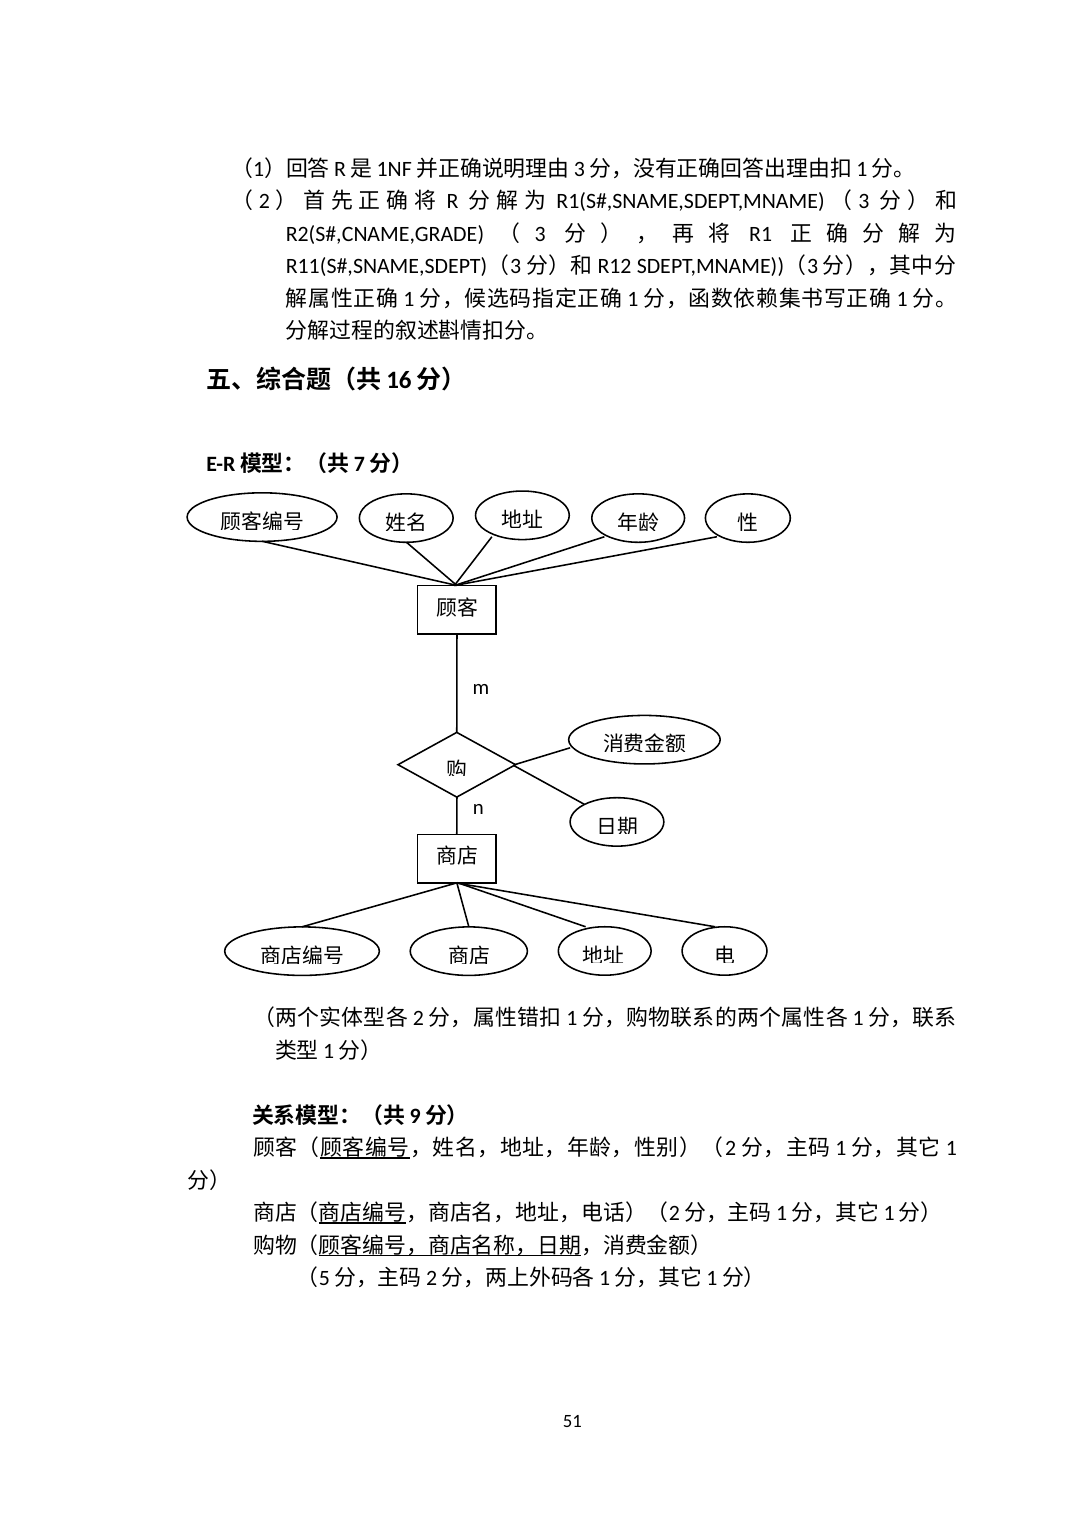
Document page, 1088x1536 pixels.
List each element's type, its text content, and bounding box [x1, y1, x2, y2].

text E-R模型：（共7分） [187, 446, 957, 478]
text 五、综合题（共16分） [187, 345, 957, 410]
text （1）回答R是1NF并正确说明理由3分，没有正确回答出理由扣1分。 [187, 150, 957, 183]
text （5分，主码2分，两上外码各1分，其它1分） [187, 1260, 957, 1292]
text 关系模型：（共9分） [187, 1097, 957, 1130]
text （2）首先正确将R分解为R1(S#,SNAME,SDEPT,MNAME)（3分）和R2(S#,CNAME,GRADE)（3分），再将R1正确分解为R11(S#,SNAME,SDEPT)（3分）和R12 SDEPT,MNAME))（3分），其中分解属性正确1分，候选码指定正确1分，函数依赖集书写正确1分。分解过程的叙述斟情扣分。 [187, 183, 957, 345]
text 商店（商店编号，商店名，地址，电话）（2分，主码1分，其它1分） [187, 1195, 957, 1227]
text 顾客（顾客编号，姓名，地址，年龄，性别）（2分，主码1分，其它1分） [187, 1130, 957, 1195]
text （两个实体型各2分，属性错扣1分，购物联系的两个属性各1分，联系类型1分） [253, 1000, 957, 1065]
text 购物（顾客编号，商店名称，日期，消费金额） [187, 1227, 957, 1260]
